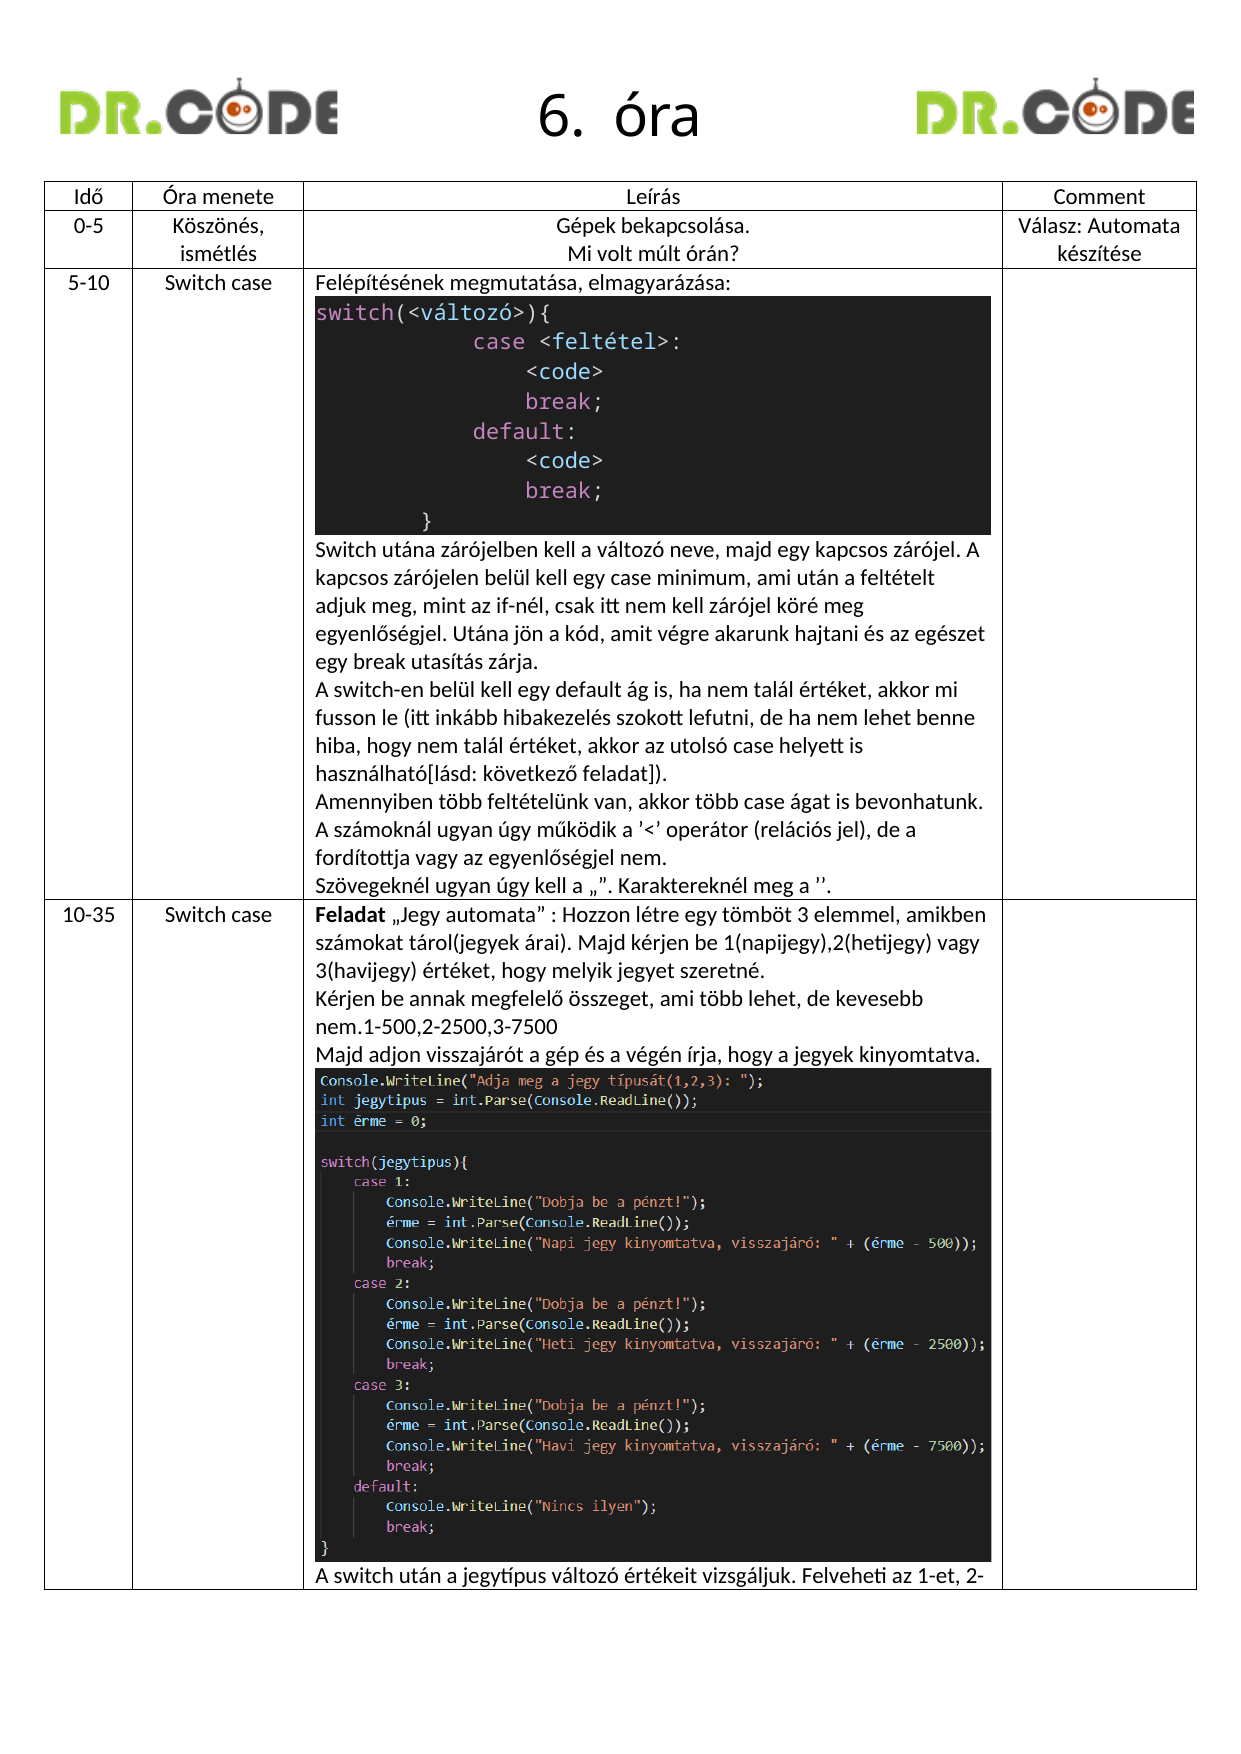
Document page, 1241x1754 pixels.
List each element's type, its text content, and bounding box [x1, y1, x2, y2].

table_cell Switch case [133, 900, 303, 1589]
table_cell Válasz: Automata készítése [1003, 211, 1196, 267]
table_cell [304, 900, 1002, 1589]
table_cell [1003, 900, 1196, 1589]
table_cell Gépek bekapcsolása. Mi volt múlt órán? [304, 211, 1002, 267]
picture [915, 77, 1193, 134]
table_cell [1003, 269, 1196, 899]
picture [315, 1068, 992, 1562]
table_cell 0-5 [45, 211, 132, 267]
table_cell Köszönés, ismétlés [133, 211, 303, 267]
picture [58, 77, 337, 134]
table_cell Switch case [133, 269, 303, 899]
table_cell 10-35 [45, 900, 132, 1589]
table_header Comment [1003, 182, 1196, 210]
table_cell Felépítésének megmutatása, elmagyarázása: switch(<változó>){ case <feltétel>: <code> break; default: <code> break; } Switch utána zárójelben kell a változó neve, majd egy kapcsos zárójel. A kapcsos zárójelen belül kell egy case minimum, ami után a feltételt adjuk meg, mint az if-nél, csak itt nem kell zárójel köré meg egyenlőségjel. Utána jön a kód, amit végre akarunk hajtani és az egészet egy break utasítás zárja. A switch-en belül kell egy default ág is, ha nem talál értéket, akkor mi fusson le (itt inkább hibakezelés szokott lefutni, de ha nem lehet benne hiba, hogy nem talál értéket, akkor az utolsó case helyett is használható[lásd: következő feladat]). Amennyiben több feltételünk van, akkor több case ágat is bevonhatunk. A számoknál ugyan úgy működik a ’<’ operátor (relációs jel), de a fordítottja vagy az egyenlőségjel nem. Szövegeknél ugyan úgy kell a „”. Karaktereknél meg a ’’. [304, 269, 1002, 899]
table_header Leírás [304, 182, 1002, 210]
table_cell 5-10 [45, 269, 132, 899]
table_header Idő [45, 182, 132, 210]
table_header Óra menete [133, 182, 303, 210]
